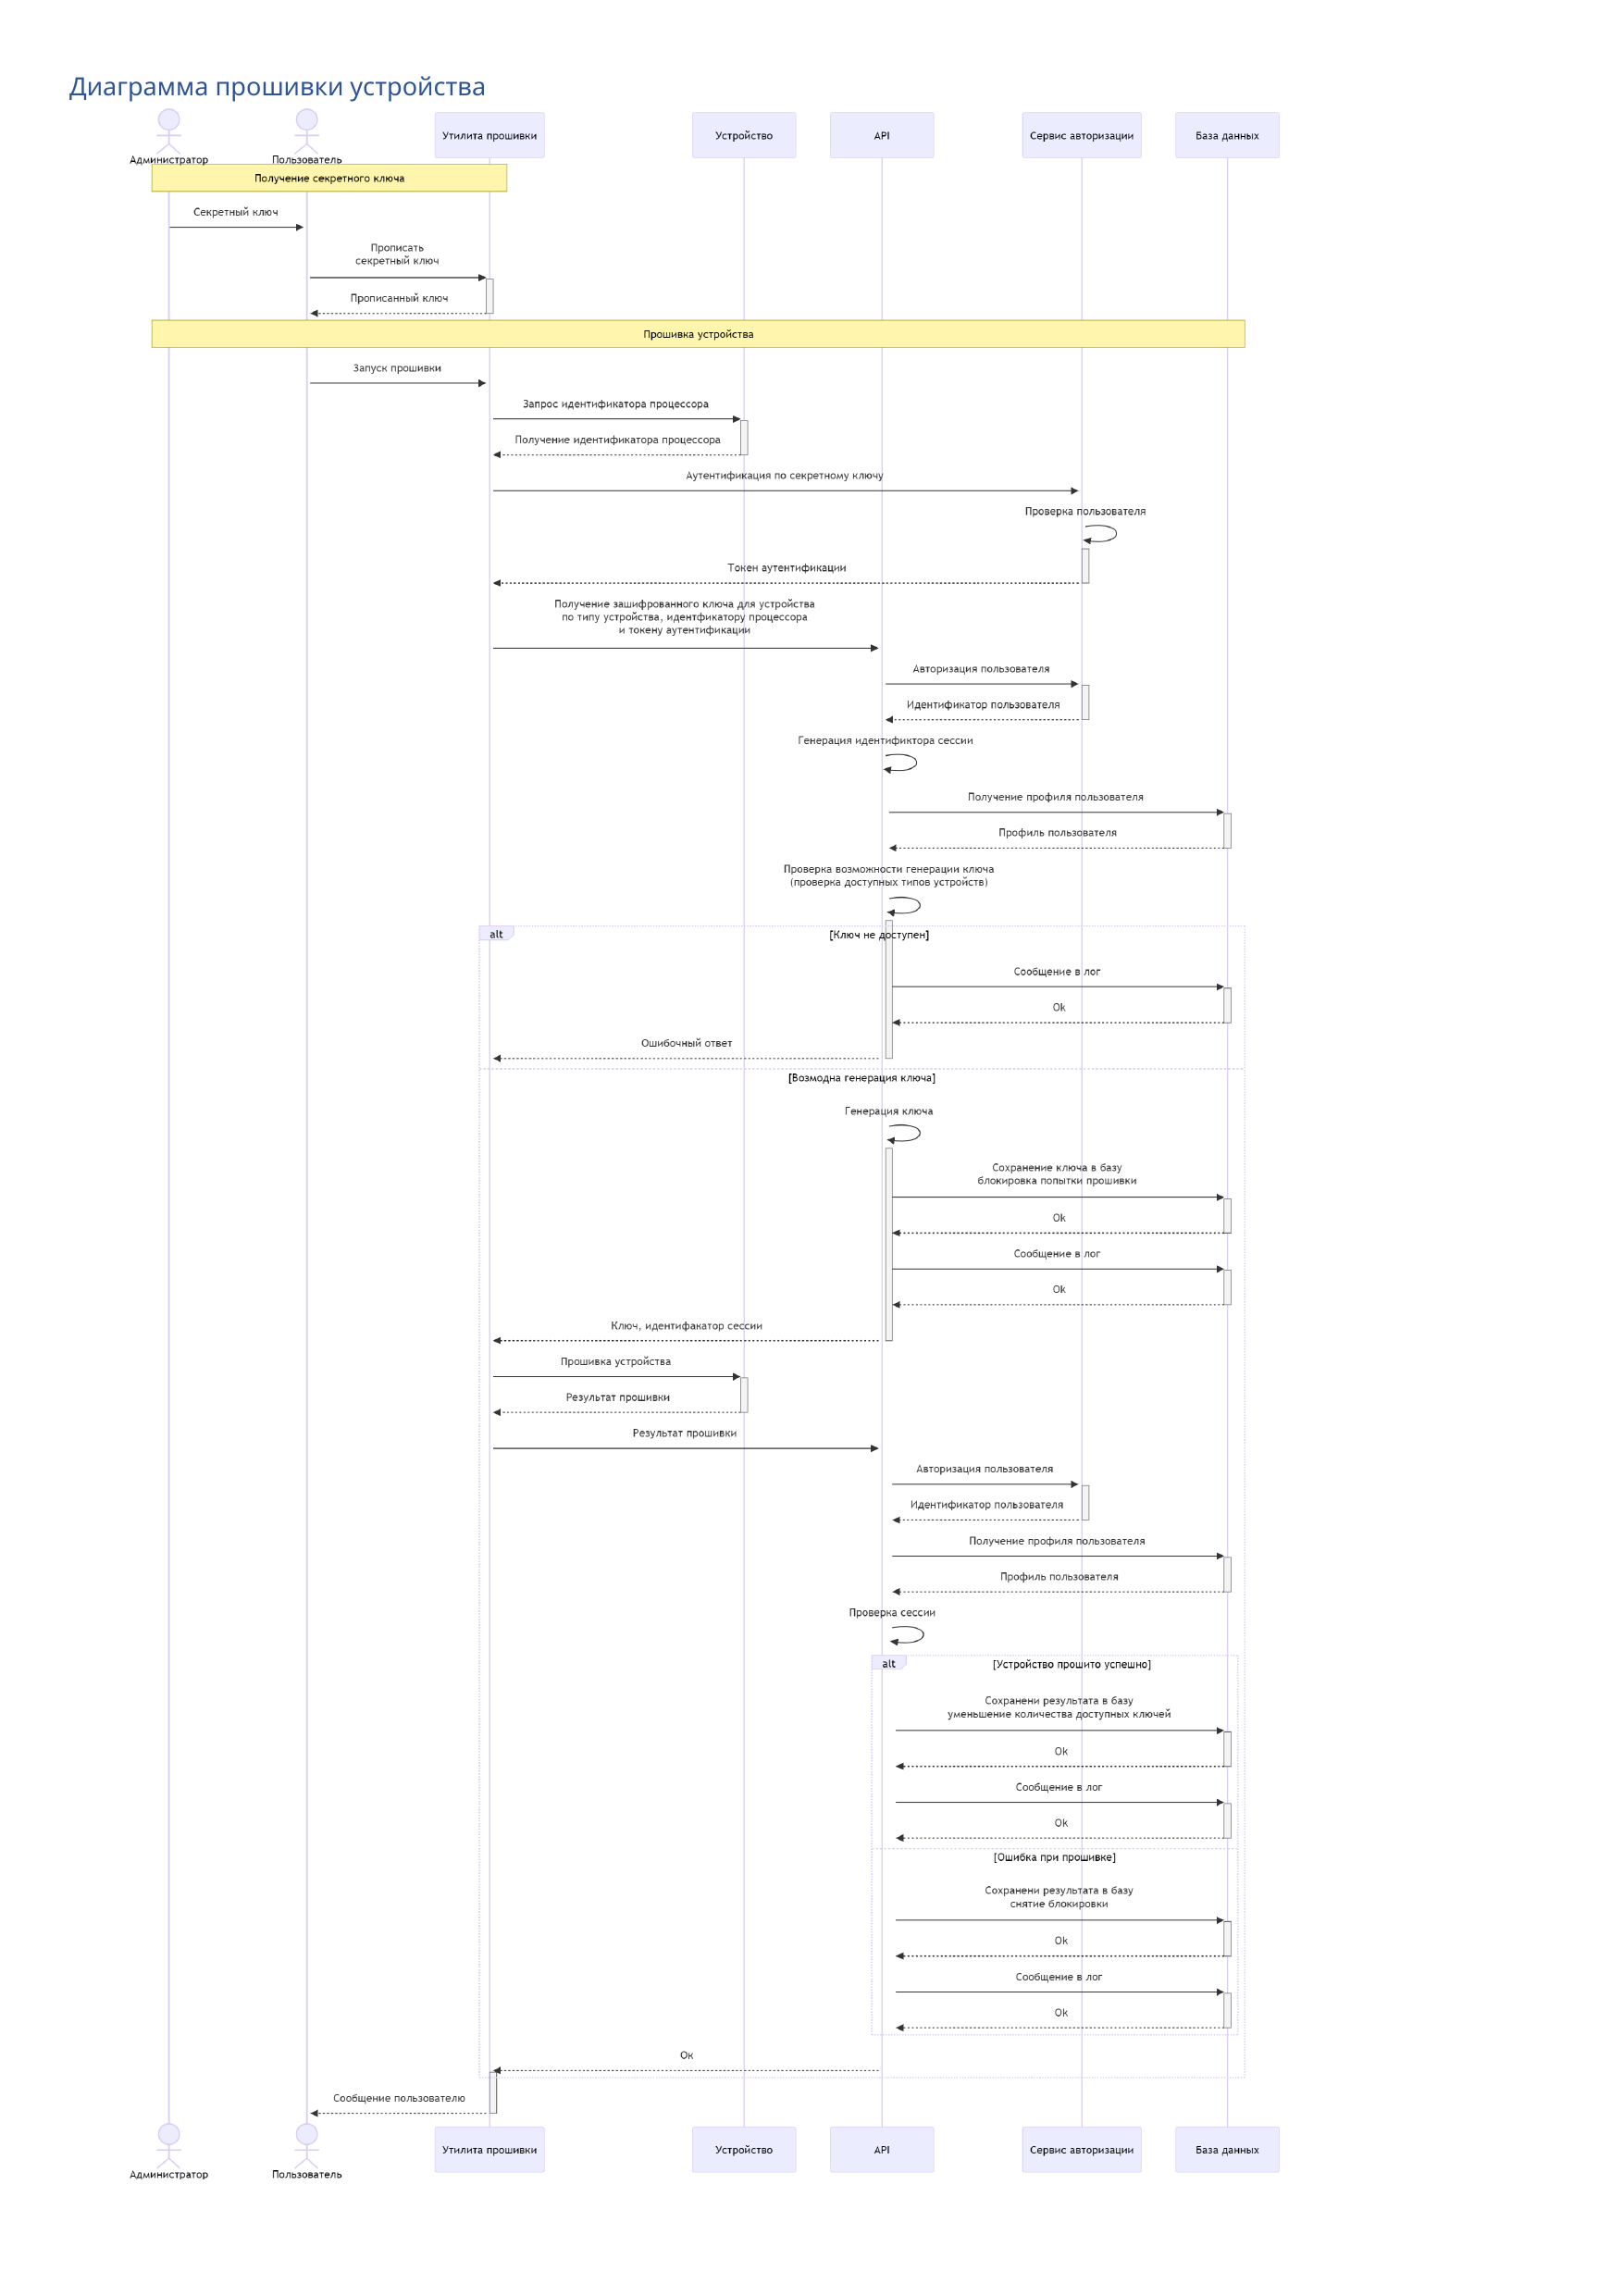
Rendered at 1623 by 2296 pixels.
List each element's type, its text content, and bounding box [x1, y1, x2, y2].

subtitle Диаграмма прошивки устройства [69, 69, 1554, 104]
picture [69, 105, 1329, 2179]
